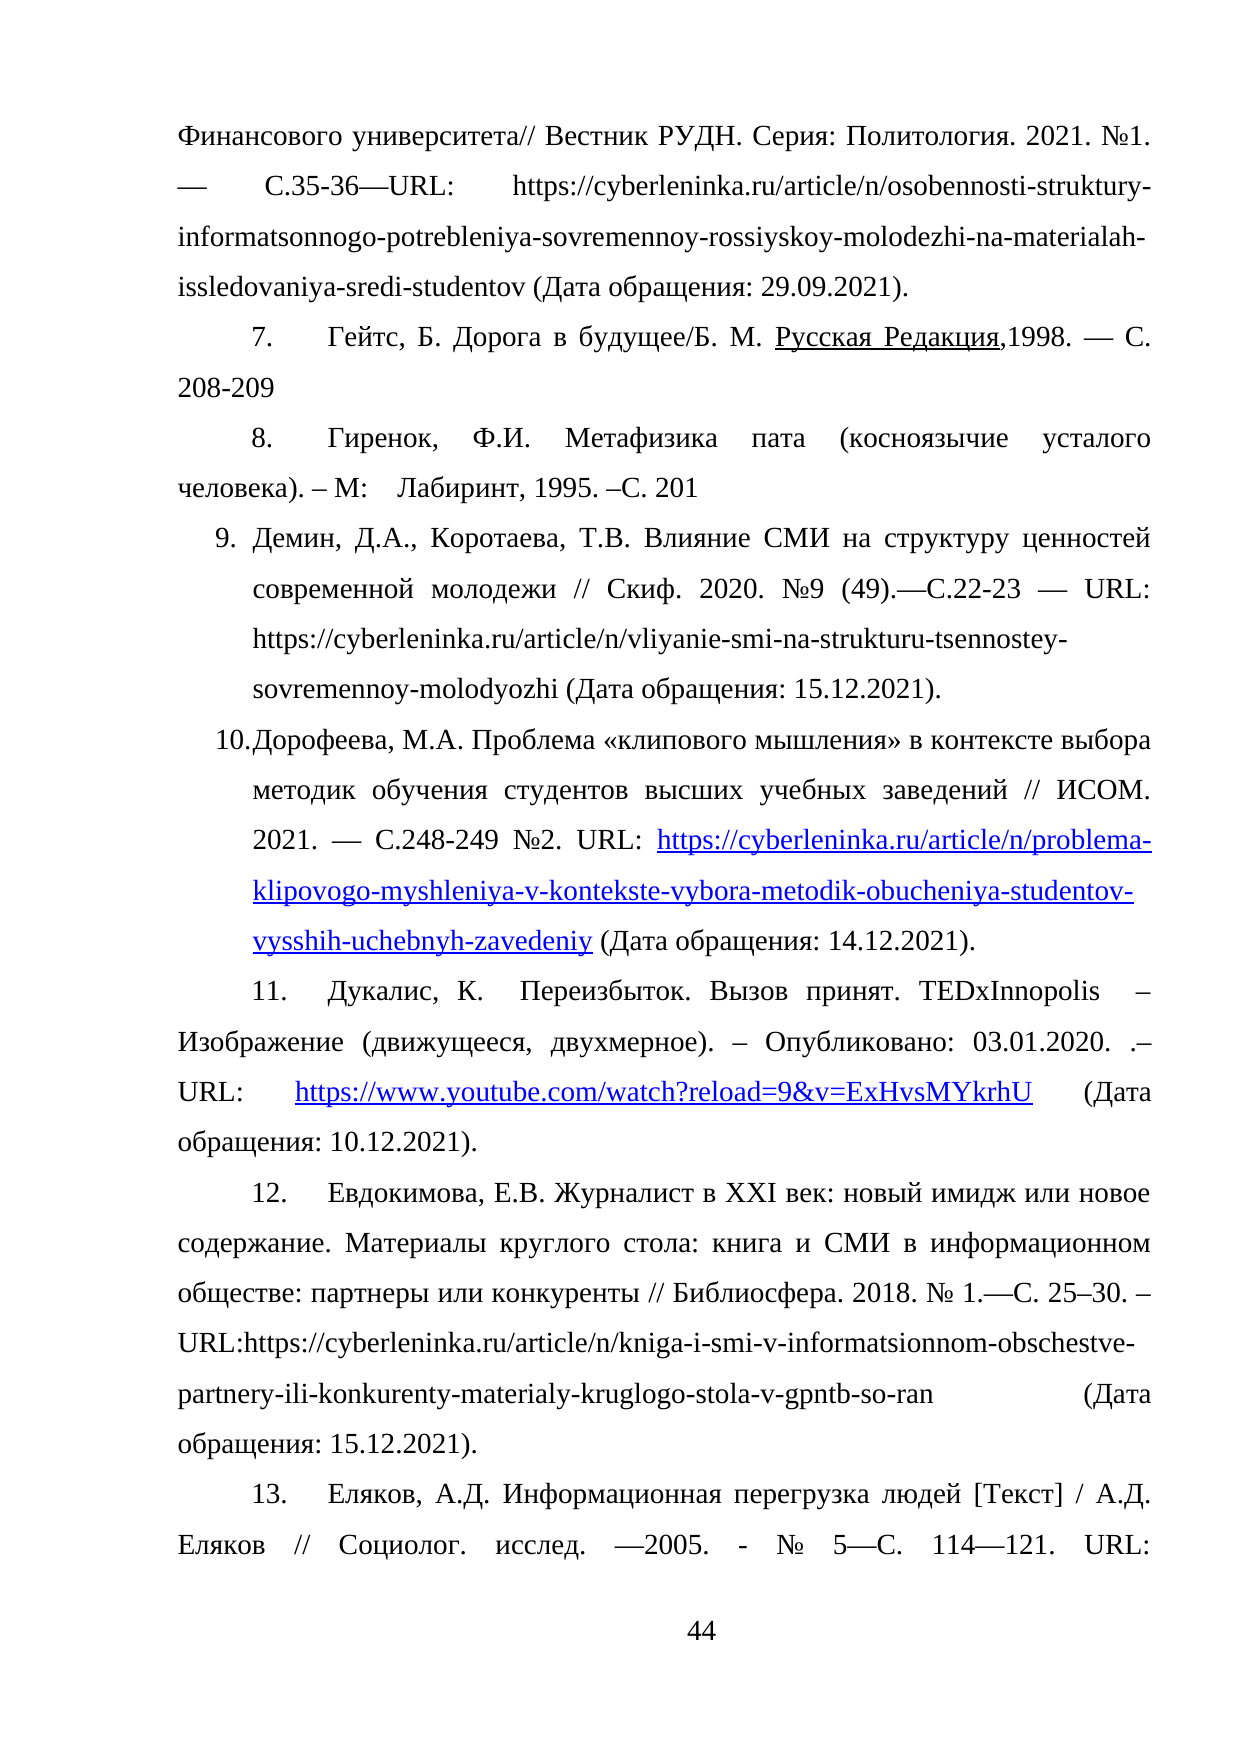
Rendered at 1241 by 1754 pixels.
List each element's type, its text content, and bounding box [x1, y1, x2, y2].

list Демин, Д.А., Коротаева, Т.В. Влияние СМИ на структуру ценностей современной молодежи // Скиф. 2020. №9 (49).—С.22-23 — URL: https://cyberleninka.ru/article/n/vliyanie-smi-na-strukturu-tsennostey-sovremennoy-molodyozhi (Дата обращения: 15.12.2021). [215, 521, 1152, 705]
list Дорофеева, М.А. Проблема «клипового мышления» в контексте выбора методик обучения студентов высших учебных заведений // ИСОМ. 2021. — С.248-249 №2. URL: https://cyberleninka.ru/article/n/problema-klipovogo-myshleniya-v-kontekste-vybora-metodik-obucheniya-studentov-vysshih-uchebnyh-zavedeniy (Дата обращения: 14.12.2021). [215, 722, 1152, 957]
list Гейтс, Б. Дорога в будущее/Б. М. Русская Редакция,1998. — C. 208-209 [177, 319, 1152, 403]
list Евдокимова, Е.В. Журналист в XXI век: новый имидж или новое содержание. Материалы круглого стола: книга и СМИ в информационном обществе: партнеры или конкуренты // Библиосфера. 2018. № 1.—С. 25–30. –URL:https://cyberleninka.ru/article/n/kniga-i-smi-v-informatsionnom-obschestve-partnery-ili-konkurenty-materialy-kruglogo-stola-v-gpntb-so-ran (Дата обращения: 15.12.2021). [177, 1175, 1152, 1460]
list Дукалис, К. Переизбыток. Вызов принят. TEDxInnopolis – Изображение (движущееся, двухмерное). – Опубликовано: 03.01.2020. .– URL: https://www.youtube.com/watch?reload=9&v=ExHvsMYkrhU (Дата обращения: 10.12.2021). [177, 973, 1152, 1158]
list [177, 1477, 1152, 1560]
list Гиренок, Ф.И. Метафизика пата (косноязычие усталого человека). – М: Лабиринт, 1995. –С. 201 [177, 420, 1152, 504]
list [177, 118, 1152, 303]
